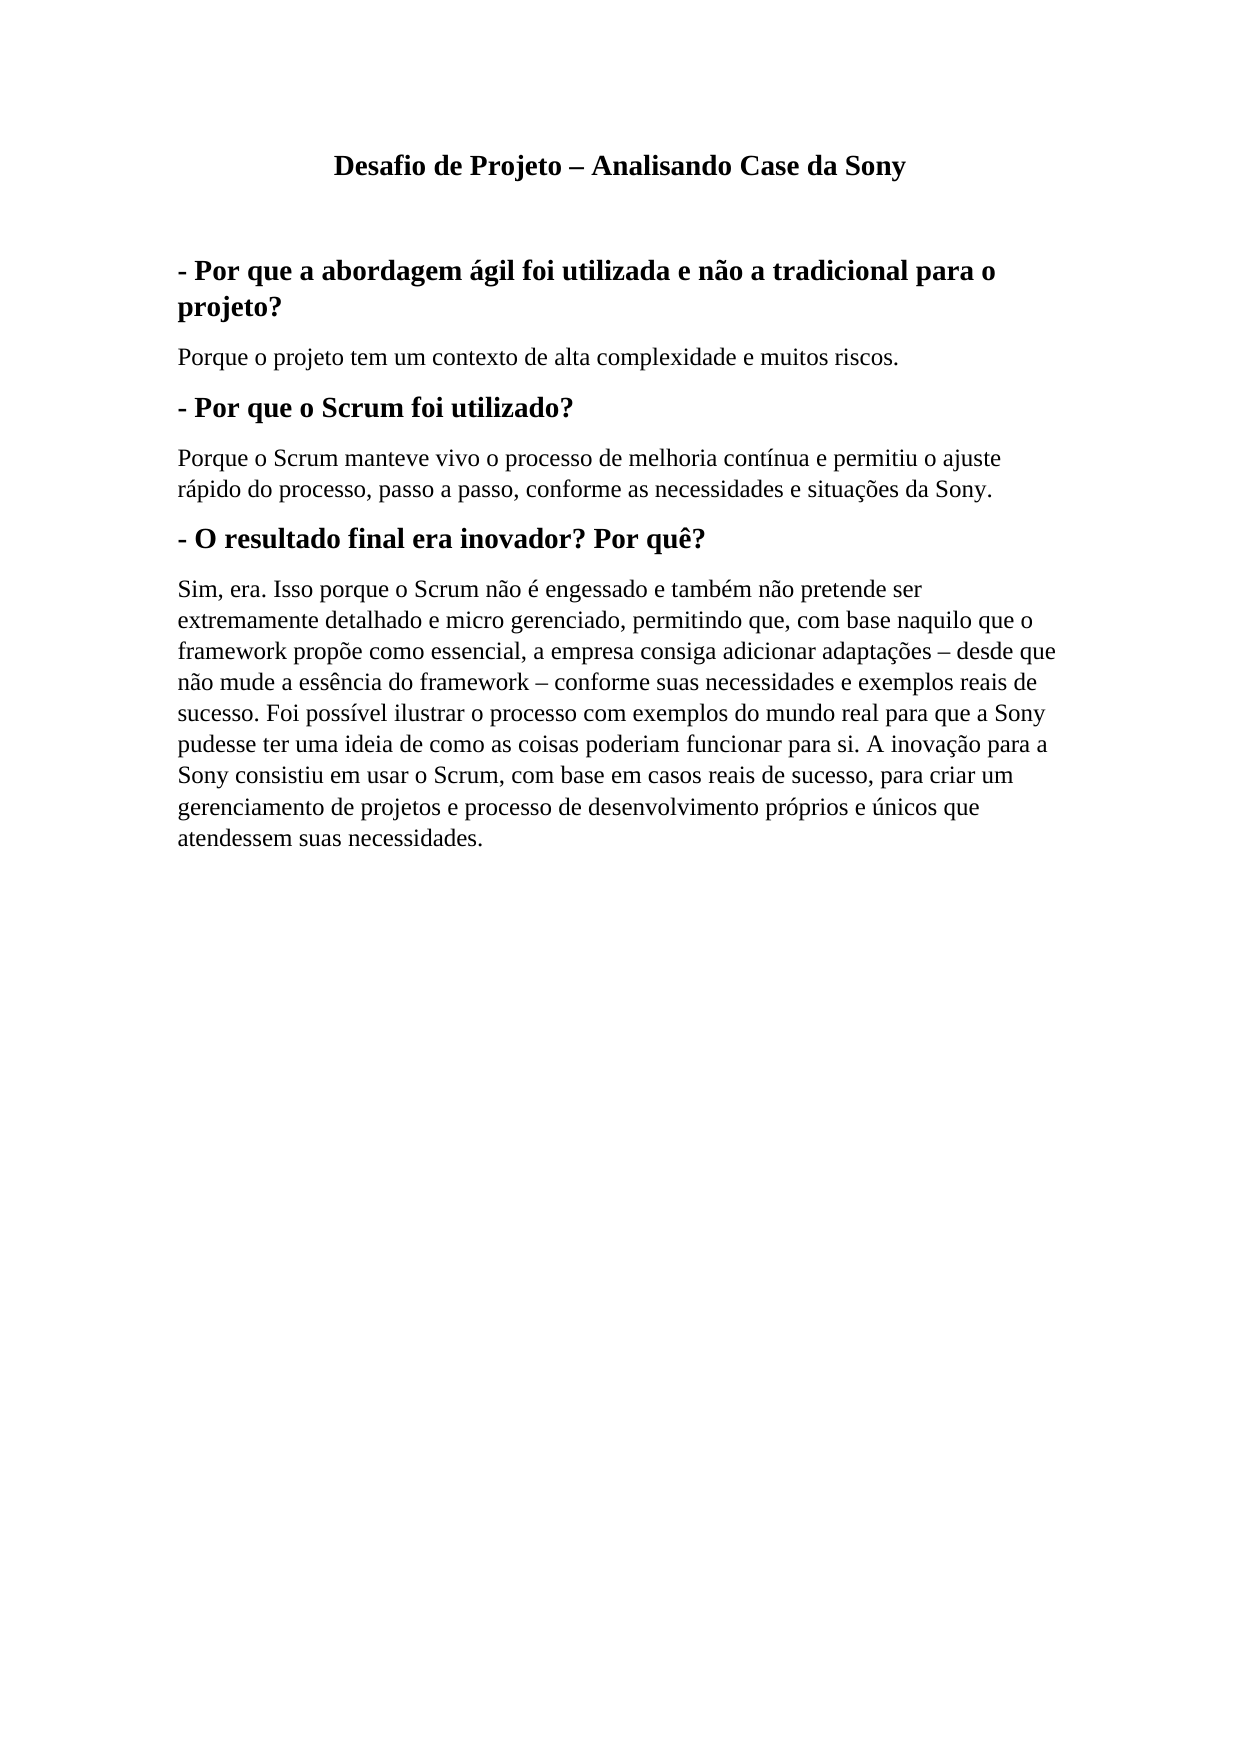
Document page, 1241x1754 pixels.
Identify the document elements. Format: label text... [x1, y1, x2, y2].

text Porque o Scrum manteve vivo o processo de melhoria contínua e permitiu o ajuste rápido do processo, passo a passo, conforme as necessidades e situações da Sony. [177, 443, 1063, 502]
text - Por que o Scrum foi utilizado? [177, 390, 1063, 423]
text Porque o projeto tem um contexto de alta complexidade e muitos riscos. [177, 342, 1063, 371]
text - O resultado final era inovador? Por quê? [177, 521, 1063, 555]
text Sim, era. Isso porque o Scrum não é engessado e também não pretende ser extremamente detalhado e micro gerenciado, permitindo que, com base naquilo que o framework propõe como essencial, a empresa consiga adicionar adaptações – desde que não mude a essência do framework – conforme suas necessidades e exemplos reais de sucesso. Foi possível ilustrar o processo com exemplos do mundo real para que a Sony pudesse ter uma ideia de como as coisas poderiam funcionar para si. A inovação para a Sony consistiu em usar o Scrum, com base em casos reais de sucesso, para criar um gerenciamento de projetos e processo de desenvolvimento próprios e únicos que atendessem suas necessidades. [177, 574, 1063, 851]
text - Por que a abordagem ágil foi utilizada e não a tradicional para o projeto? [177, 253, 1063, 323]
text Desafio de Projeto – Analisando Case da Sony [177, 148, 1063, 181]
